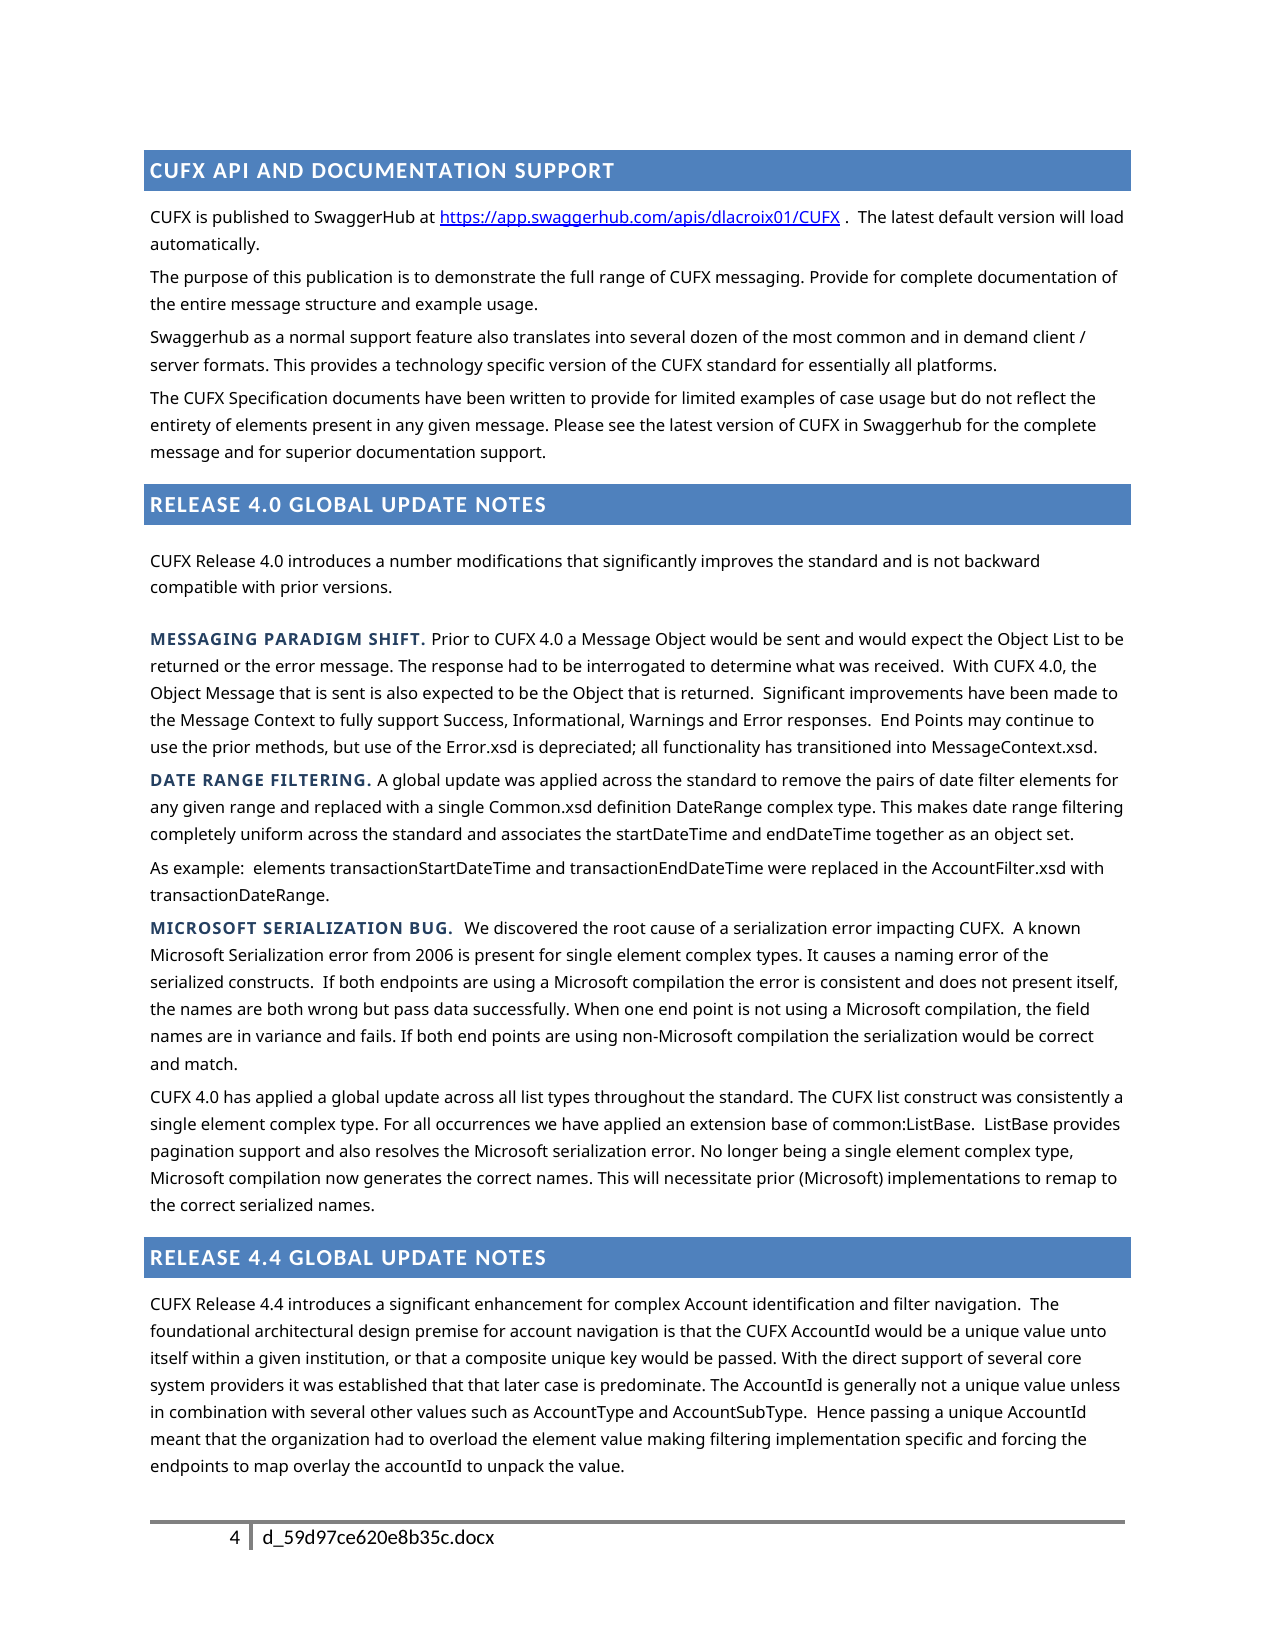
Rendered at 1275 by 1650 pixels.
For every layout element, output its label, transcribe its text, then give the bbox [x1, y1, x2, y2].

text Messaging paradigm shift. Prior to CUFX 4.0 a Message Object would be sent and would expect the Object List to be returned or the error message. The response had to be interrogated to determine what was received. With CUFX 4.0, the Object Message that is sent is also expected to be the Object that is returned. Significant improvements have been made to the Message Context to fully support Success, Informational, Warnings and Error responses. End Points may continue to use the prior methods, but use of the Error.xsd is depreciated; all functionality has transitioned into MessageContext.xsd. [150, 623, 1125, 758]
text Swaggerhub as a normal support feature also translates into several dozen of the most common and in demand client / server formats. This provides a technology specific version of the CUFX standard for essentially all platforms. [150, 322, 1125, 376]
text Microsoft Serialization Bug. We discovered the root cause of a serialization error impacting CUFX. A known Microsoft Serialization error from 2006 is present for single element complex types. It causes a naming error of the serialized constructs. If both endpoints are using a Microsoft compilation the error is consistent and does not present itself, the names are both wrong but pass data successfully. When one end point is not using a Microsoft compilation, the field names are in variance and fails. If both end points are using non-Microsoft compilation the serialization would be correct and match. [150, 912, 1125, 1075]
subtitle Release 4.0 Global Update Notes [150, 491, 1125, 518]
text CUFX is published to SwaggerHub at https://app.swaggerhub.com/apis/dlacroix01/CUFX . The latest default version will load automatically. [150, 201, 1125, 255]
text The CUFX Specification documents have been written to provide for limited examples of case usage but do not reflect the entirety of elements present in any given message. Please see the latest version of CUFX in Swaggerhub for the complete message and for superior documentation support. [150, 382, 1125, 463]
subtitle Release 4.4 Global Update Notes [150, 1244, 1125, 1272]
subtitle CUFX API and Documentation Support [150, 156, 1125, 184]
text Date Range Filtering. A global update was applied across the standard to remove the pairs of date filter elements for any given range and replaced with a single Common.xsd definition DateRange complex type. This makes date range filtering completely uniform across the standard and associates the startDateTime and endDateTime together as an object set. [150, 764, 1125, 846]
text As example: elements transactionStartDateTime and transactionEndDateTime were replaced in the AccountFilter.xsd with transactionDateRange. [150, 852, 1125, 906]
text The purpose of this publication is to demonstrate the full range of CUFX messaging. Provide for complete documentation of the entire message structure and example usage. [150, 261, 1125, 316]
text CUFX Release 4.0 introduces a number modifications that significantly improves the standard and is not backward compatible with prior versions. [150, 550, 1125, 598]
